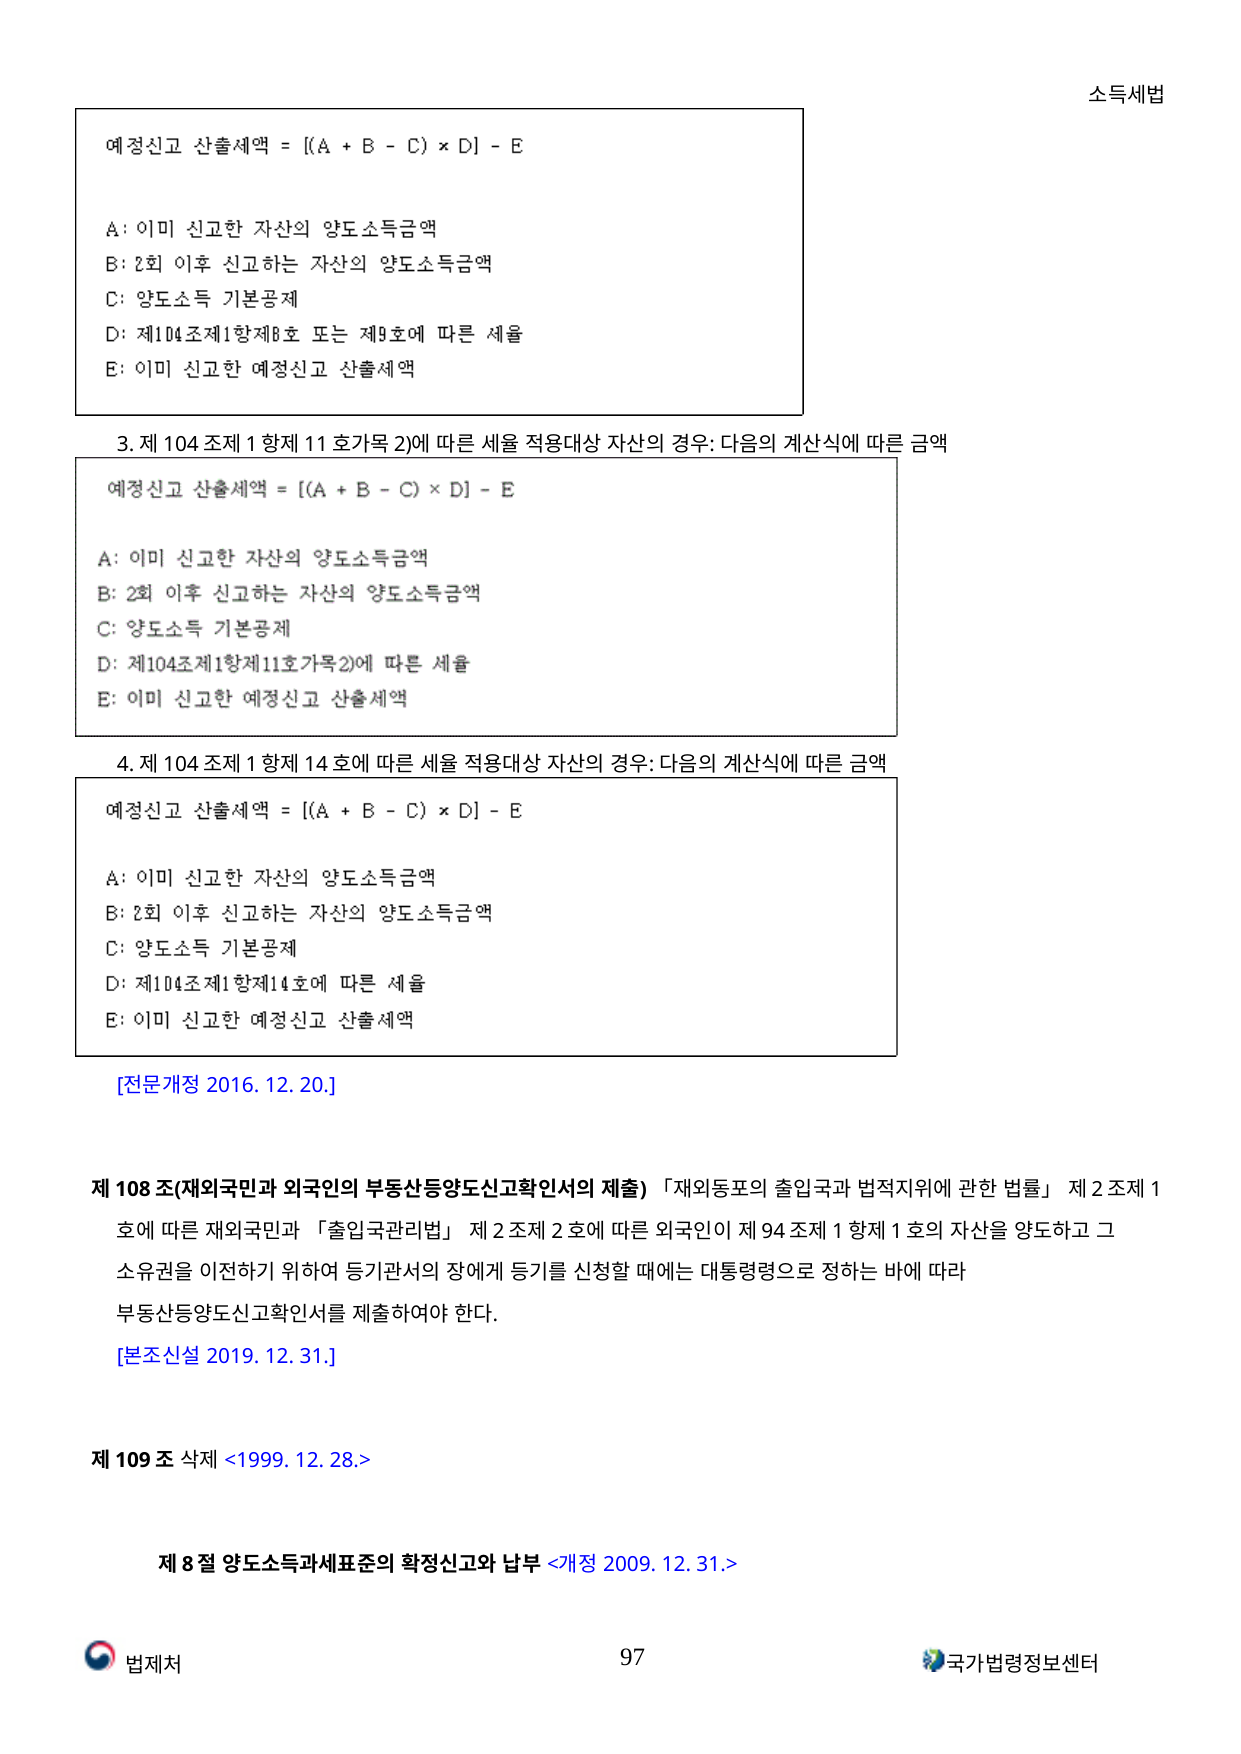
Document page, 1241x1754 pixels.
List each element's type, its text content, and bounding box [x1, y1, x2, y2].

text 4. 제104조제1항제14호에 따른 세율 적용대상 자산의 경우: 다음의 계산식에 따른 금액 [117, 736, 1165, 778]
text 제8절 양도소득과세표준의 확정신고와 납부 <개정 2009. 12. 31.> [158, 1536, 1165, 1577]
text [전문개정 2016. 12. 20.] [117, 1057, 1165, 1098]
text 제108조(재외국민과 외국인의 부동산등양도신고확인서의 제출) 「재외동포의 출입국과 법적지위에 관한 법률」 제2조제1호에 따른 재외국민과 「출입국관리법」 제2조제2호에 따른 외국인이 제94조제1항제1호의 자산을 양도하고 그 소유권을 이전하기 위하여 등기관서의 장에게 등기를 신청할 때에는 대통령령으로 정하는 바에 따라 부동산등양도신고확인서를 제출하여야 한다. [92, 1161, 1165, 1327]
text [본조신설 2019. 12. 31.] [117, 1327, 1165, 1369]
picture [75, 457, 898, 737]
picture [892, 1637, 947, 1672]
picture [75, 1637, 126, 1673]
text 3. 제104조제1항제11호가목2)에 따른 세율 적용대상 자산의 경우: 다음의 계산식에 따른 금액 [117, 416, 1165, 457]
text 제109조 삭제 <1999. 12. 28.> [92, 1432, 1165, 1473]
picture [75, 777, 898, 1057]
picture [75, 108, 804, 416]
